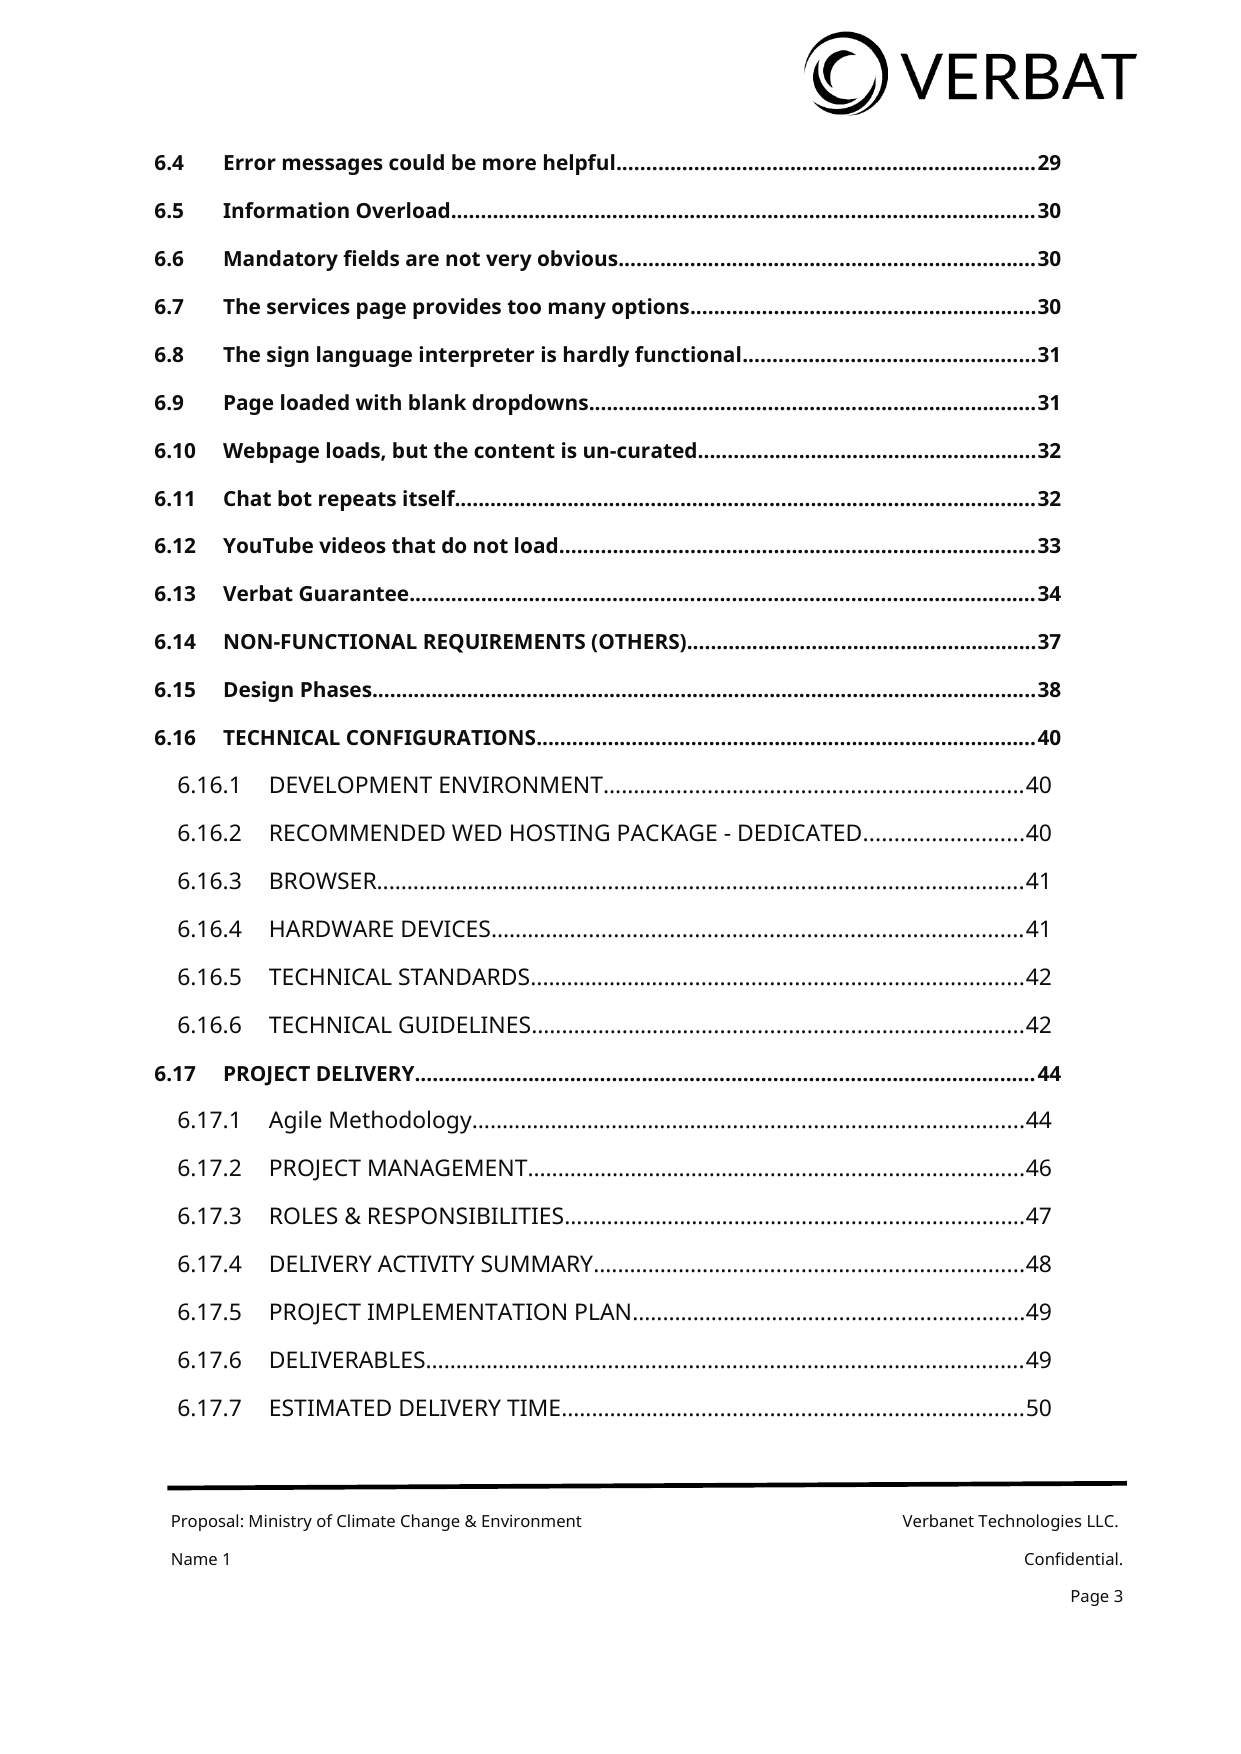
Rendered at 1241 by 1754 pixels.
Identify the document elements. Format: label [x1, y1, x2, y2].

picture [800, 27, 1138, 116]
